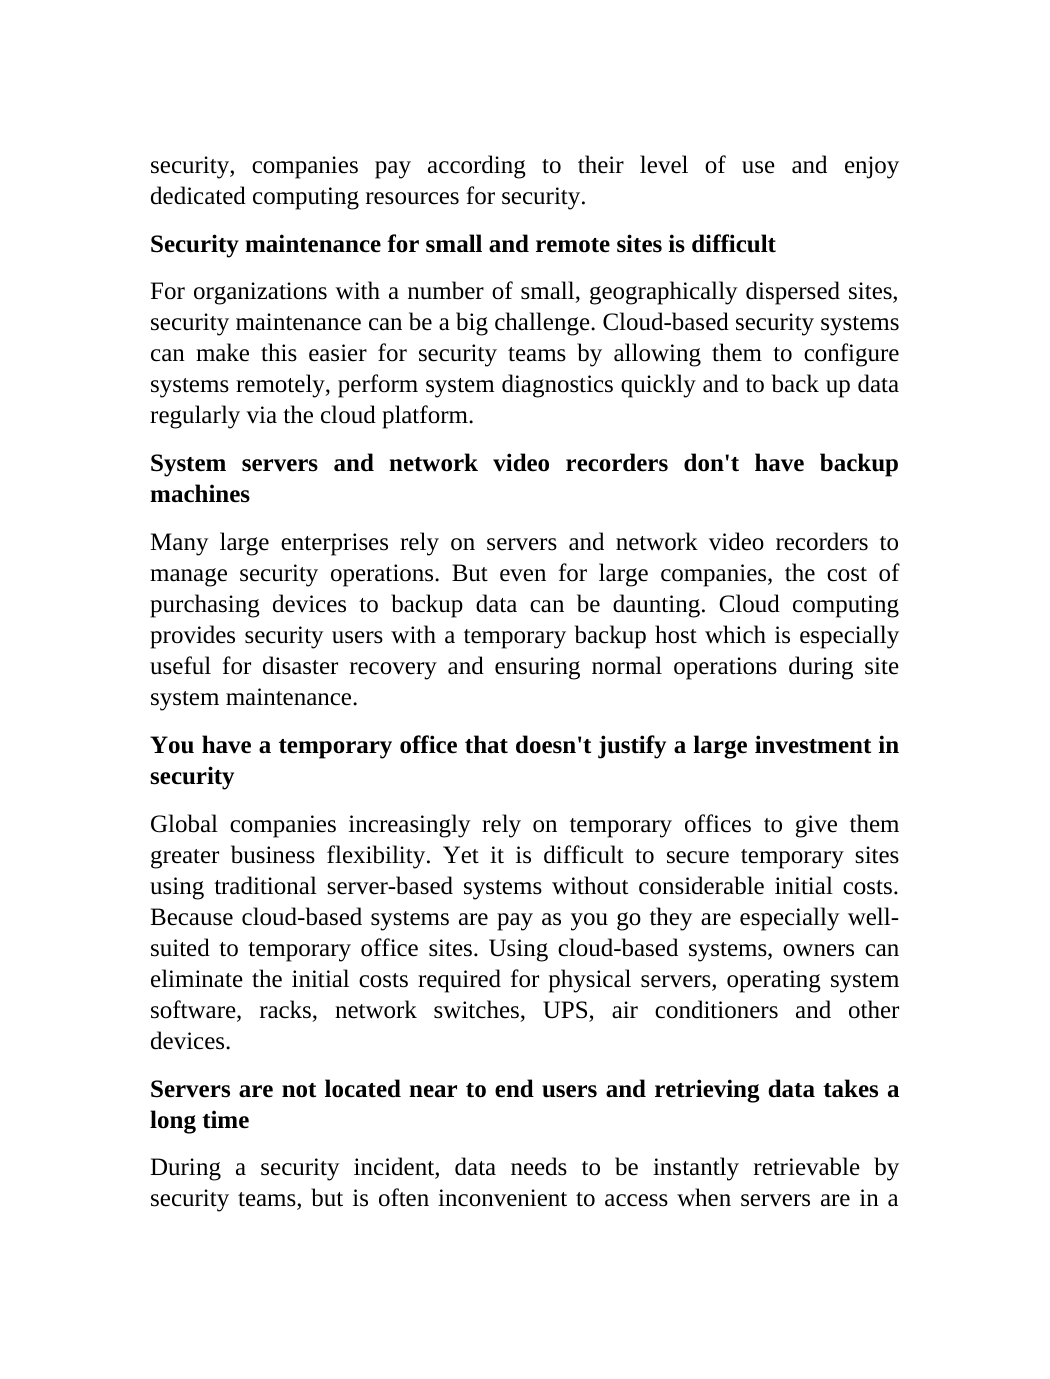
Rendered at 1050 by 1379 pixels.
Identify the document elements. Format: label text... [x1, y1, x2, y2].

text Global companies increasingly rely on temporary offices to give them greater business flexibility. Yet it is difficult to secure temporary sites using traditional server-based systems without considerable initial costs. Because cloud-based systems are pay as you go they are especially well-suited to temporary office sites. Using cloud-based systems, owners can eliminate the initial costs required for physical servers, operating system software, racks, network switches, UPS, air conditioners and other devices. [150, 809, 900, 1055]
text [150, 1152, 900, 1212]
text You have a temporary office that doesn't justify a large investment in security [150, 730, 900, 790]
text Security maintenance for small and remote sites is difficult [150, 229, 900, 257]
text System servers and network video recorders don't have backup machines [150, 448, 900, 508]
text For organizations with a number of small, geographically dispersed sites, security maintenance can be a big challenge. Cloud-based security systems can make this easier for security teams by allowing them to configure systems remotely, perform system diagnostics quickly and to back up data regularly via the cloud platform. [150, 276, 900, 429]
text Servers are not located near to end users and retrieving data takes a long time [150, 1074, 900, 1133]
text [150, 150, 900, 210]
text Many large enterprises rely on servers and network video recorders to manage security operations. But even for large companies, the cost of purchasing devices to backup data can be daunting. Cloud computing provides security users with a temporary backup host which is especially useful for disaster recovery and ensuring normal operations during site system maintenance. [150, 527, 900, 711]
